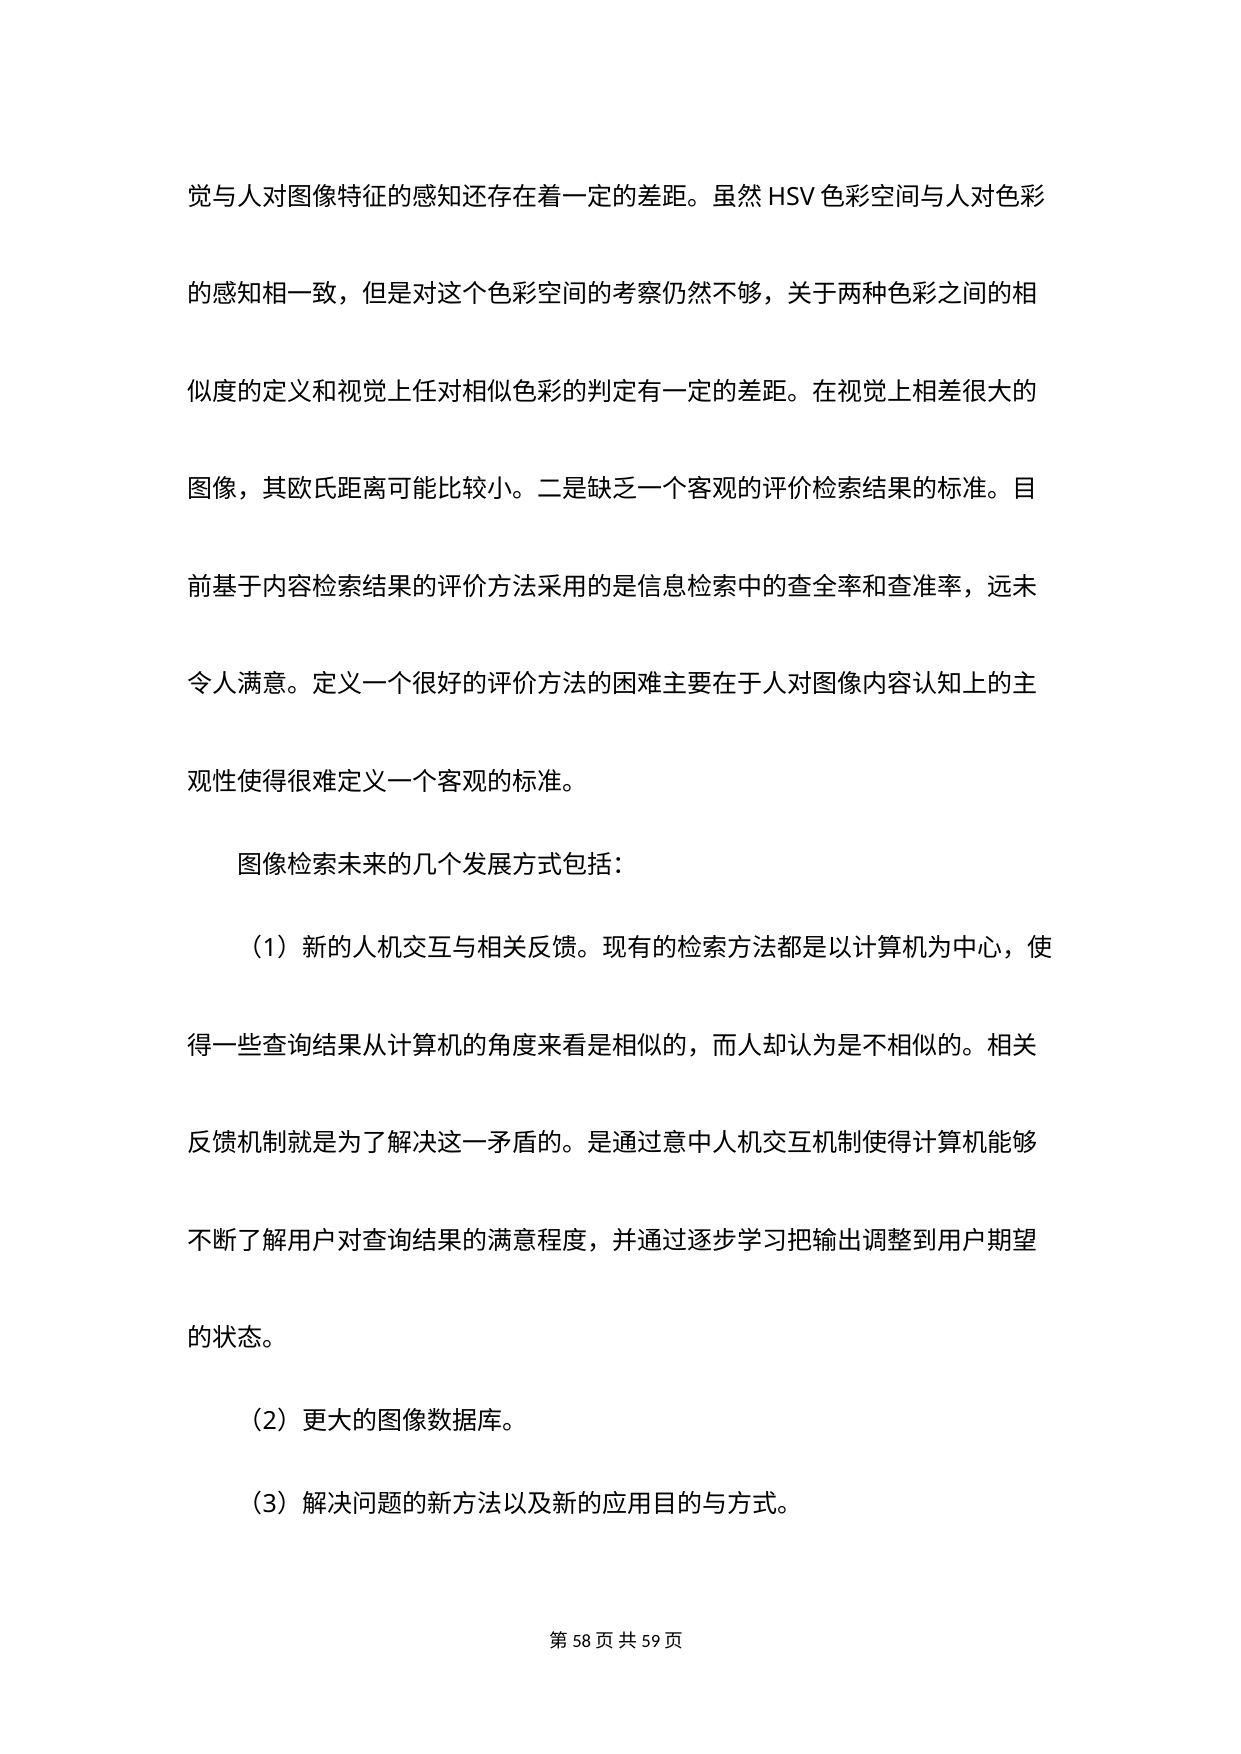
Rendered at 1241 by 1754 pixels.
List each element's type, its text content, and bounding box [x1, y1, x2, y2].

text （2）更大的图像数据库。 [187, 1386, 1053, 1451]
text （3）解决问题的新方法以及新的应用目的与方式。 [187, 1469, 1053, 1534]
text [187, 162, 1053, 812]
text 图像检索未来的几个发展方式包括： [187, 830, 1053, 895]
text （1）新的人机交互与相关反馈。现有的检索方法都是以计算机为中心，使得一些查询结果从计算机的角度来看是相似的，而人却认为是不相似的。相关反馈机制就是为了解决这一矛盾的。是通过意中人机交互机制使得计算机能够不断了解用户对查询结果的满意程度，并通过逐步学习把输出调整到用户期望的状态。 [187, 913, 1053, 1368]
